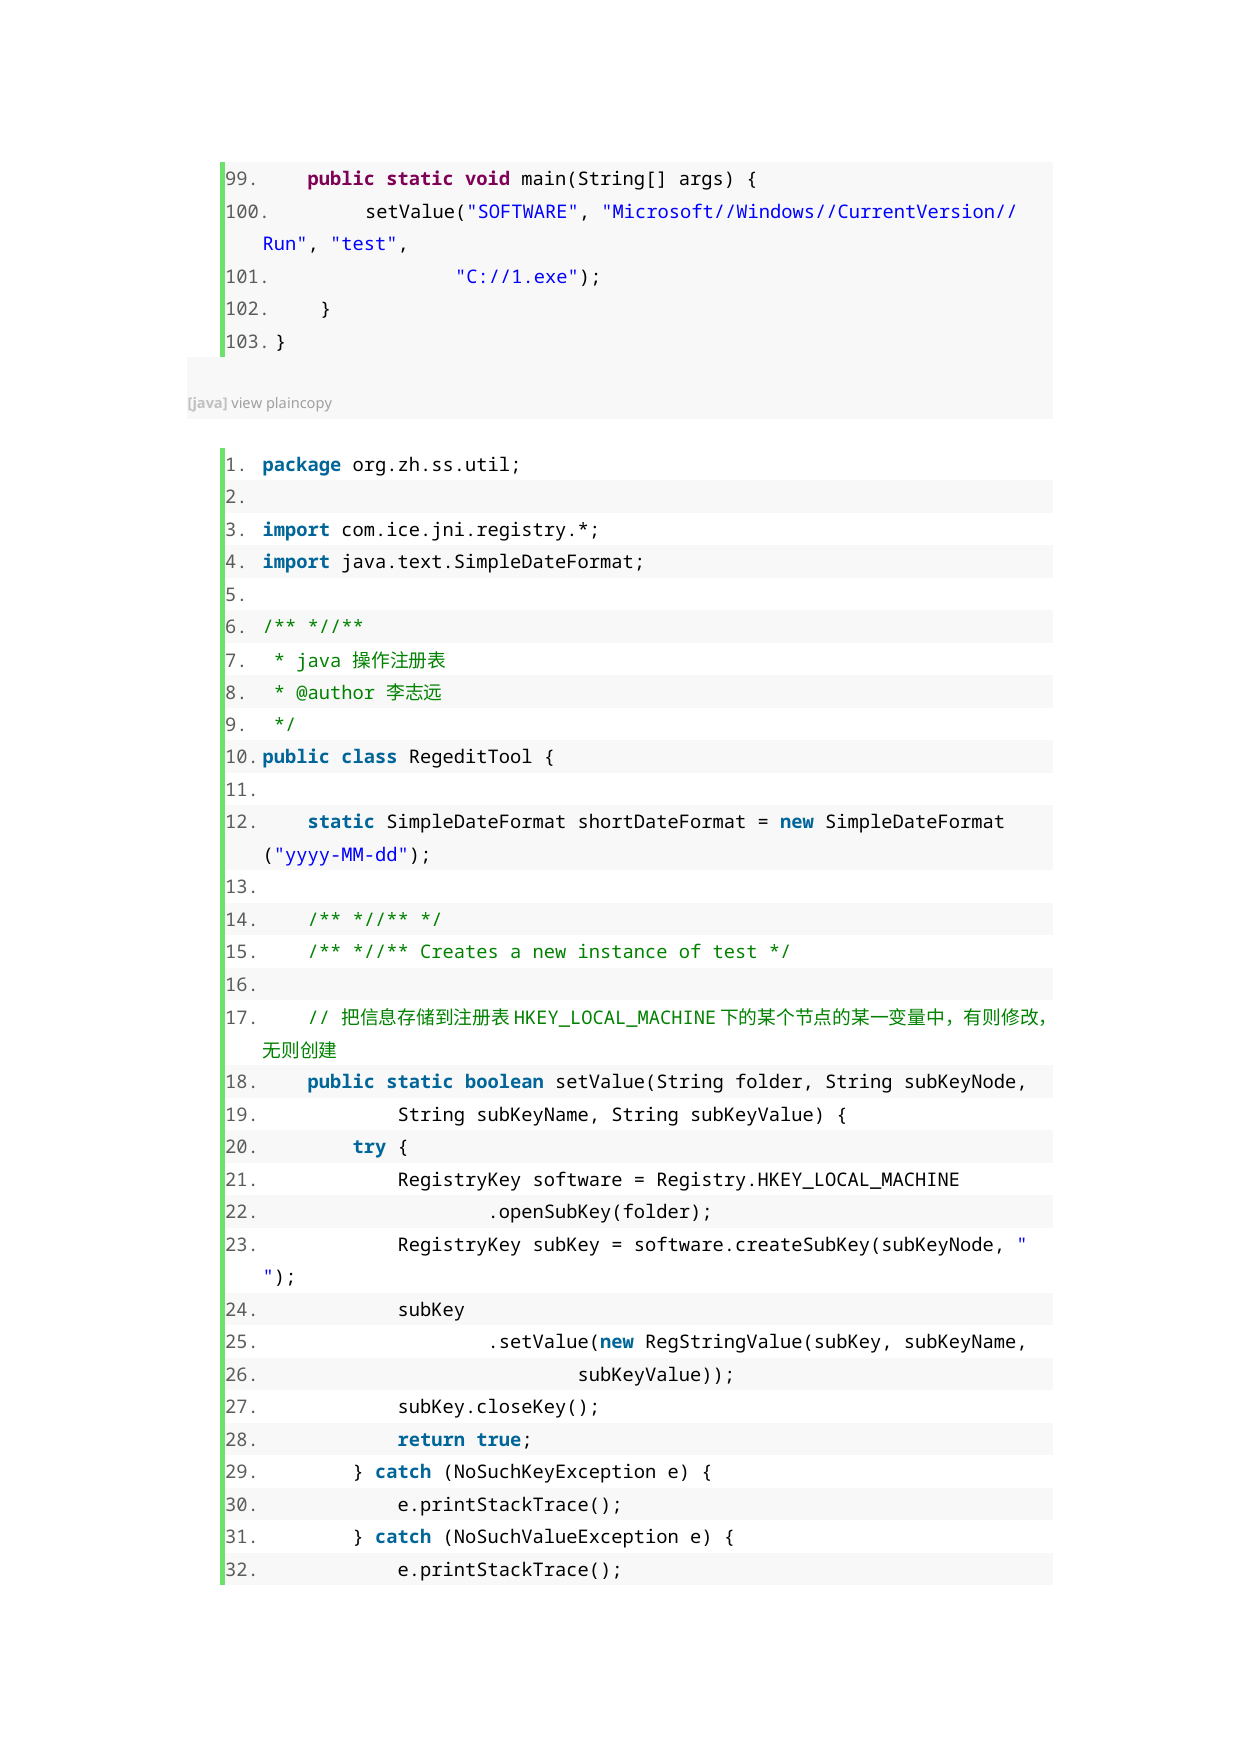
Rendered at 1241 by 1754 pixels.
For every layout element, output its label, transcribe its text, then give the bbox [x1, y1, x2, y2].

list import com.ice.jni.registry.*; [225, 513, 1053, 545]
list /** *//** Creates a new instance of test */ [225, 935, 1053, 968]
list public static boolean setValue(String folder, String subKeyNode, [225, 1065, 1053, 1098]
list } [225, 324, 1053, 357]
text [java] view plaincopy [187, 386, 1053, 419]
list static SimpleDateFormat shortDateFormat = new SimpleDateFormat("yyyy-MM-dd"); [225, 805, 1053, 870]
list * @author 李志远 [225, 675, 1053, 708]
list subKey [225, 1293, 1053, 1325]
list /** *//** */ [225, 903, 1053, 935]
list return true; [225, 1423, 1053, 1455]
list .openSubKey(folder); [225, 1195, 1053, 1228]
list RegistryKey subKey = software.createSubKey(subKeyNode, ""); [225, 1228, 1053, 1293]
list "C://1.exe"); [225, 259, 1053, 292]
list } catch (NoSuchKeyException e) { [225, 1455, 1053, 1488]
list // 把信息存储到注册表HKEY_LOCAL_MACHINE下的某个节点的某一变量中，有则修改，无则创建 [225, 1000, 1053, 1065]
list e.printStackTrace(); [225, 1488, 1053, 1520]
list subKey.closeKey(); [225, 1390, 1053, 1423]
list try { [225, 1130, 1053, 1163]
list RegistryKey software = Registry.HKEY_LOCAL_MACHINE [225, 1163, 1053, 1195]
list e.printStackTrace(); [225, 1553, 1053, 1585]
list String subKeyName, String subKeyValue) { [225, 1098, 1053, 1130]
list } [225, 292, 1053, 324]
list } catch (NoSuchValueException e) { [225, 1520, 1053, 1553]
list package org.zh.ss.util; [225, 448, 1053, 480]
list public class RegeditTool { [225, 740, 1053, 773]
list subKeyValue)); [225, 1358, 1053, 1390]
list /** *//** [225, 610, 1053, 643]
list public static void main(String[] args) { [225, 162, 1053, 194]
list .setValue(new RegStringValue(subKey, subKeyName, [225, 1325, 1053, 1358]
list setValue("SOFTWARE", "Microsoft//Windows//CurrentVersion//Run", "test", [225, 194, 1053, 259]
list */ [225, 708, 1053, 740]
list * java 操作注册表 [225, 643, 1053, 675]
list import java.text.SimpleDateFormat; [225, 545, 1053, 578]
